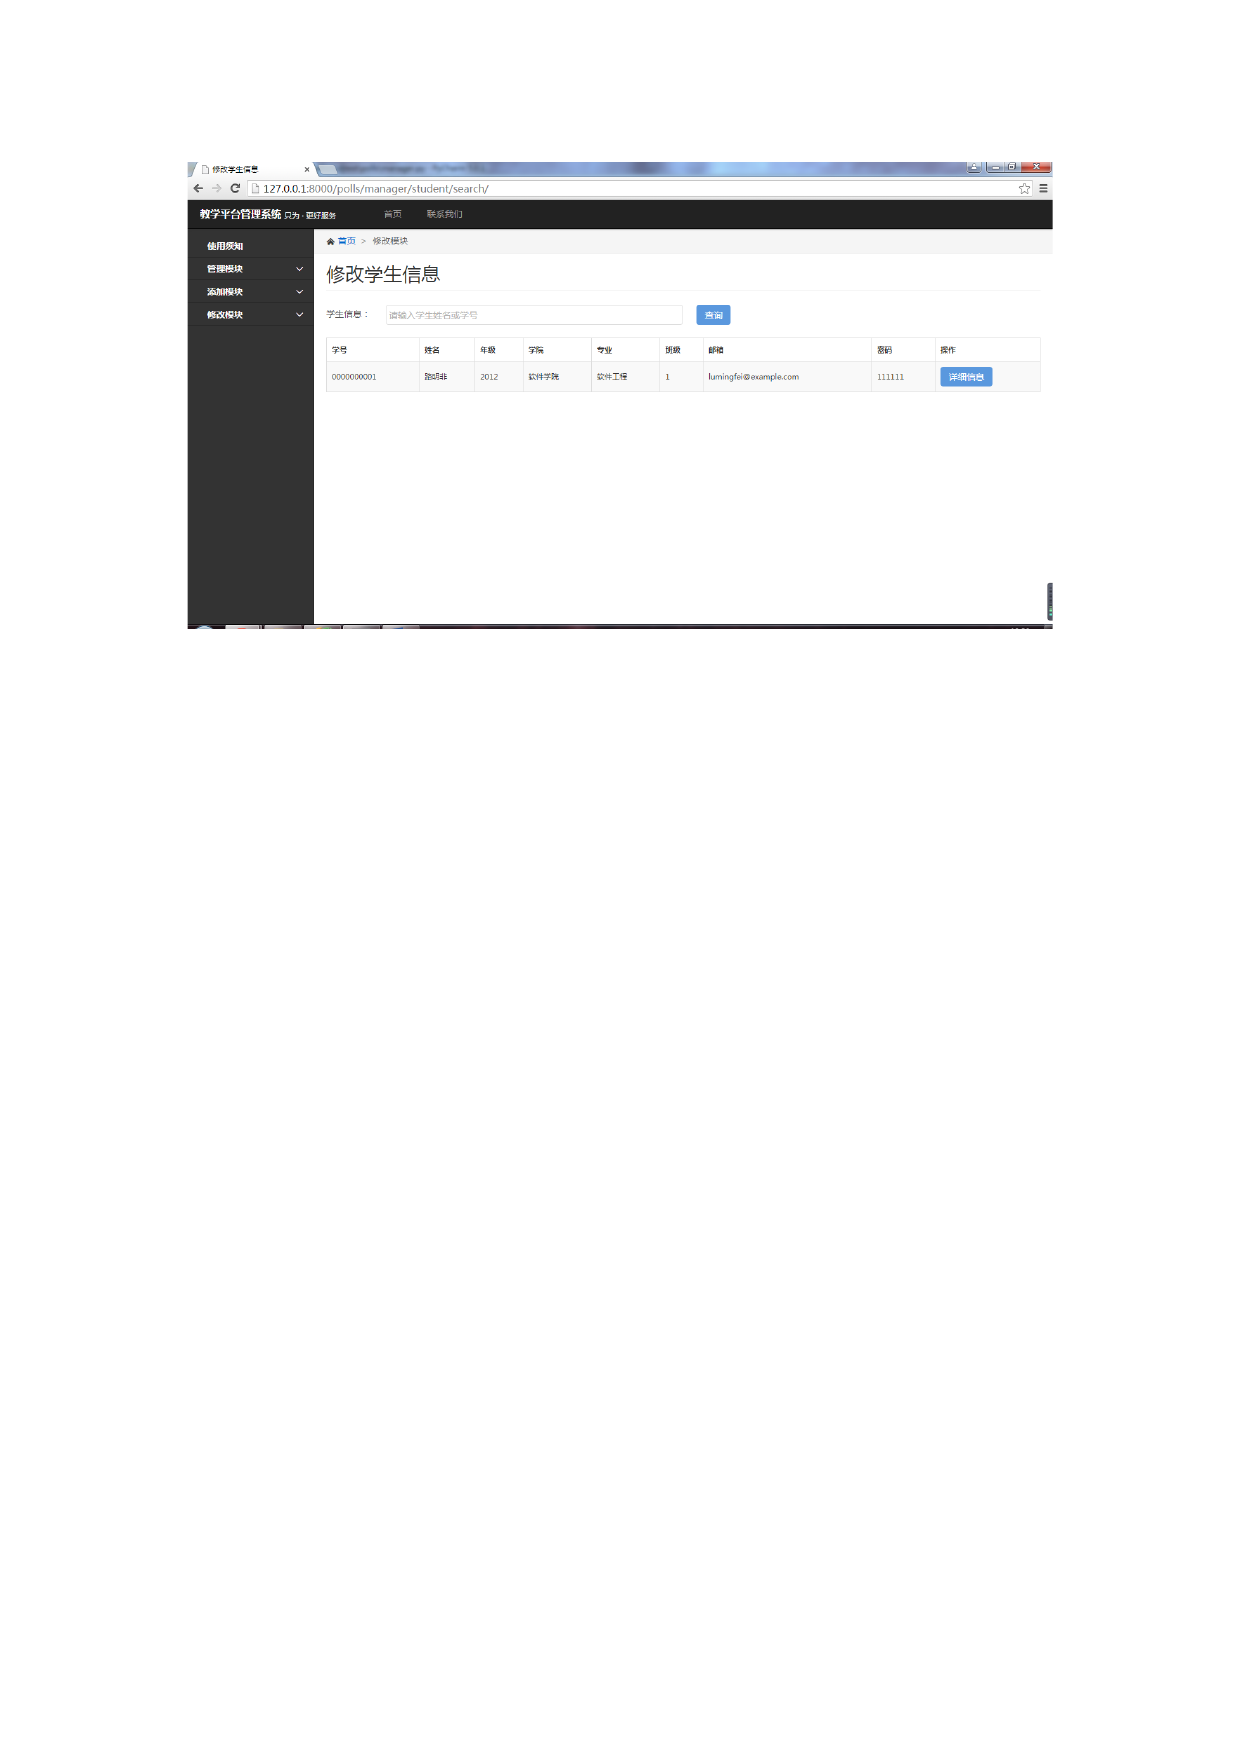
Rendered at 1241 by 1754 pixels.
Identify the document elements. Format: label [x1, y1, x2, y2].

picture [187, 162, 1053, 629]
